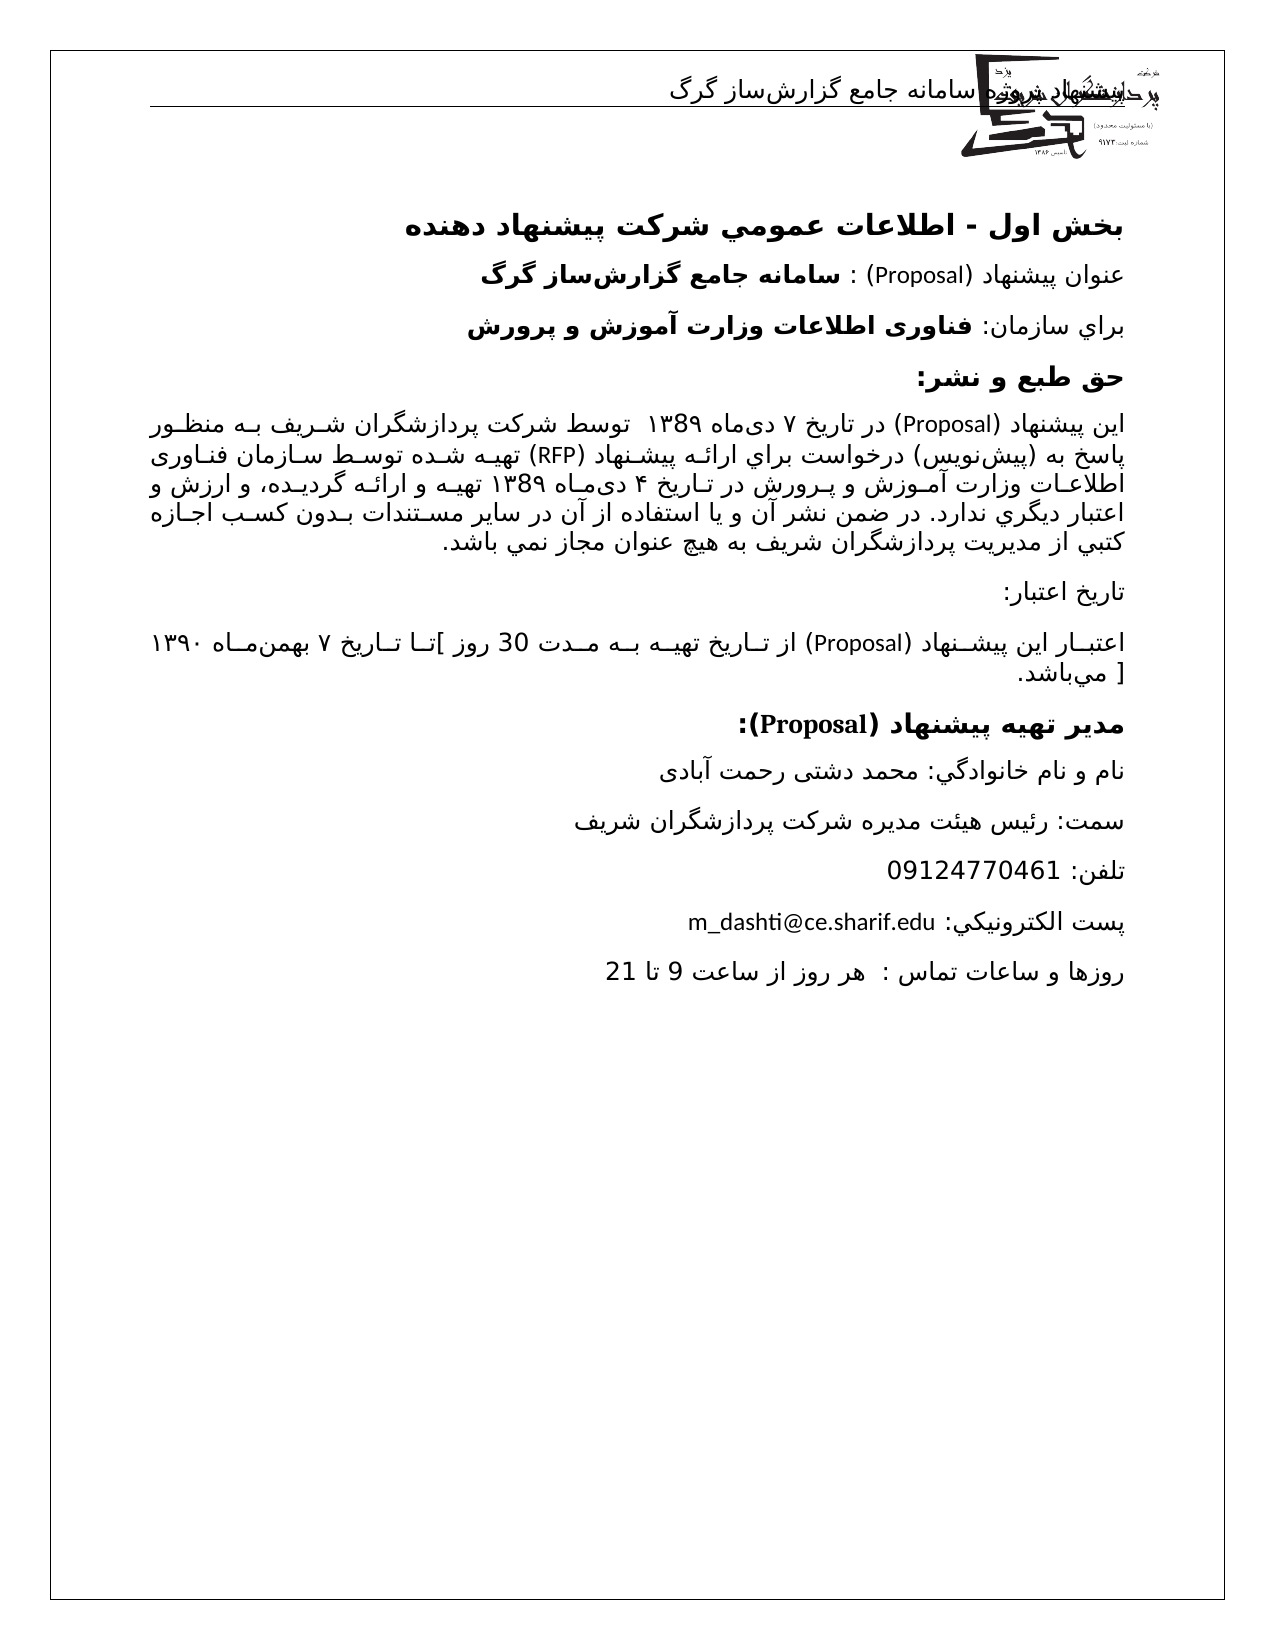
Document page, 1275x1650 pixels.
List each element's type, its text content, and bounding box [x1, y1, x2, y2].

text براي سازمان: فناوری اطلاعات وزارت آموزش و پرورش [150, 311, 1125, 340]
text تاريخ اعتبار: [150, 578, 1125, 607]
text عنوان پيشنهاد (Proposal) : سامانه جامع گزارش‌ساز گرگ [150, 259, 1125, 290]
subtitle مدير تهيه پيشنهاد (Proposal): [150, 708, 1125, 740]
text روزها و ساعات تماس : هر روز از ساعت 9 تا 21 [150, 957, 1125, 986]
text اعتبار اين پيشنهاد (Proposal) از تاريخ تهيه به مدت 30 روز ]تا تاريخ ۷ بهمن‌ماه ۱۳۹۰ [ مي‌باشد. [150, 628, 1125, 687]
subtitle حق طبع و نشر: [150, 361, 1125, 392]
text تلفن: 09124770461 [150, 856, 1125, 885]
picture [961, 54, 1160, 159]
text اين پيشنهاد (Proposal) در تاريخ ۷ دی‌ماه ۱۳8۹ توسط شرکت پردازشگران شریف به منظور پاسخ به (پیش‌نویس) درخواست براي ارائه پيشنهاد (RFP) تهيه شده توسط سازمان فناوری اطلاعات وزارت آموزش و پرورش در تاريخ ۴ دی‌ماه ۱۳8۹ تهيه و ارائه گرديده، و ارزش و اعتبار ديگري ندارد. در ضمن نشر آن و يا استفاده از آن در ساير مستندات بدون کسب اجازه کتبي از مديريت پردازشگران شریف به هيچ عنوان مجاز نمي باشد. [150, 408, 1125, 557]
text سمت: رئیس هیئت مدیره شركت پردازشگران شریف [150, 806, 1125, 835]
text نام و نام خانوادگي: محمد دشتی رحمت آبادی [150, 756, 1125, 785]
subtitle بخش اول - اطلاعات عمومي شركت پيشنهاد دهنده [150, 209, 1125, 243]
text پست الکترونيکي: m_dashti@ce.sharif.edu [150, 906, 1125, 936]
